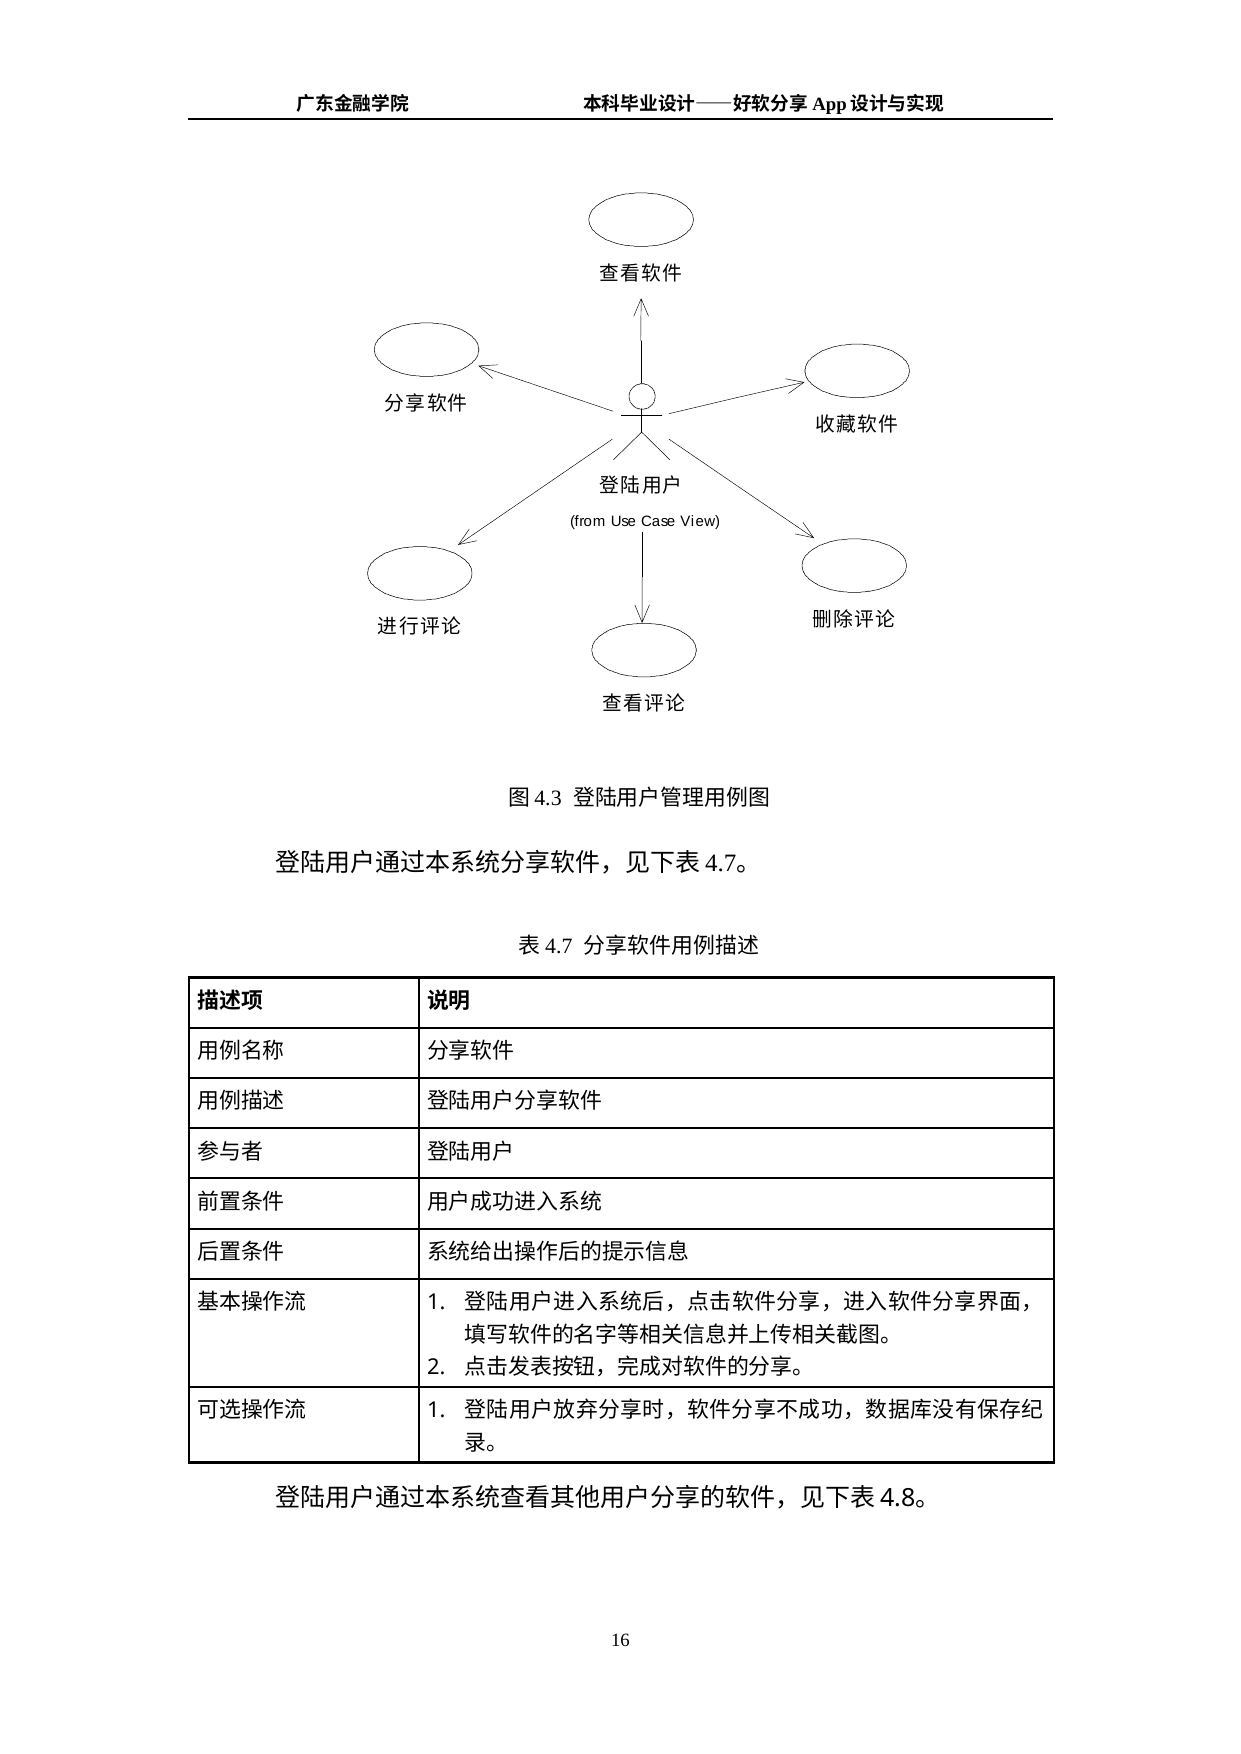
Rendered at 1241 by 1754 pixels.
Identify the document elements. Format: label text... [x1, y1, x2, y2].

table_cell 前置条件 [190, 1179, 418, 1227]
table_header 描述项 [190, 979, 418, 1027]
text 登陆用户通过本系统分享软件，见下表4.7。 [225, 828, 1053, 893]
table_cell 系统给出操作后的提示信息 [420, 1230, 1053, 1278]
table_cell 基本操作流 [190, 1280, 418, 1386]
table_cell 可选操作流 [190, 1388, 418, 1461]
table_cell 分享软件 [420, 1029, 1053, 1077]
table_cell 登陆用户 [420, 1129, 1053, 1177]
table_cell 登陆用户进入系统后，点击软件分享，进入软件分享界面，填写软件的名字等相关信息并上传相关截图。 点击发表按钮，完成对软件的分享。 [420, 1280, 1053, 1386]
table_header 说明 [420, 979, 1053, 1027]
table_cell 登陆用户分享软件 [420, 1079, 1053, 1127]
table_cell 用例描述 [190, 1079, 418, 1127]
text 图4.3 登陆用户管理用例图 [225, 779, 1053, 812]
table_cell 后置条件 [190, 1230, 418, 1278]
text 登陆用户通过本系统查看其他用户分享的软件，见下表4.8。 [225, 1464, 1053, 1528]
table_cell 用户成功进入系统 [420, 1179, 1053, 1227]
table_cell 参与者 [190, 1129, 418, 1177]
text 表4.7 分享软件用例描述 [225, 928, 1053, 960]
table_cell 用例名称 [190, 1029, 418, 1077]
table_cell 登陆用户放弃分享时，软件分享不成功，数据库没有保存纪录。 [420, 1388, 1053, 1461]
